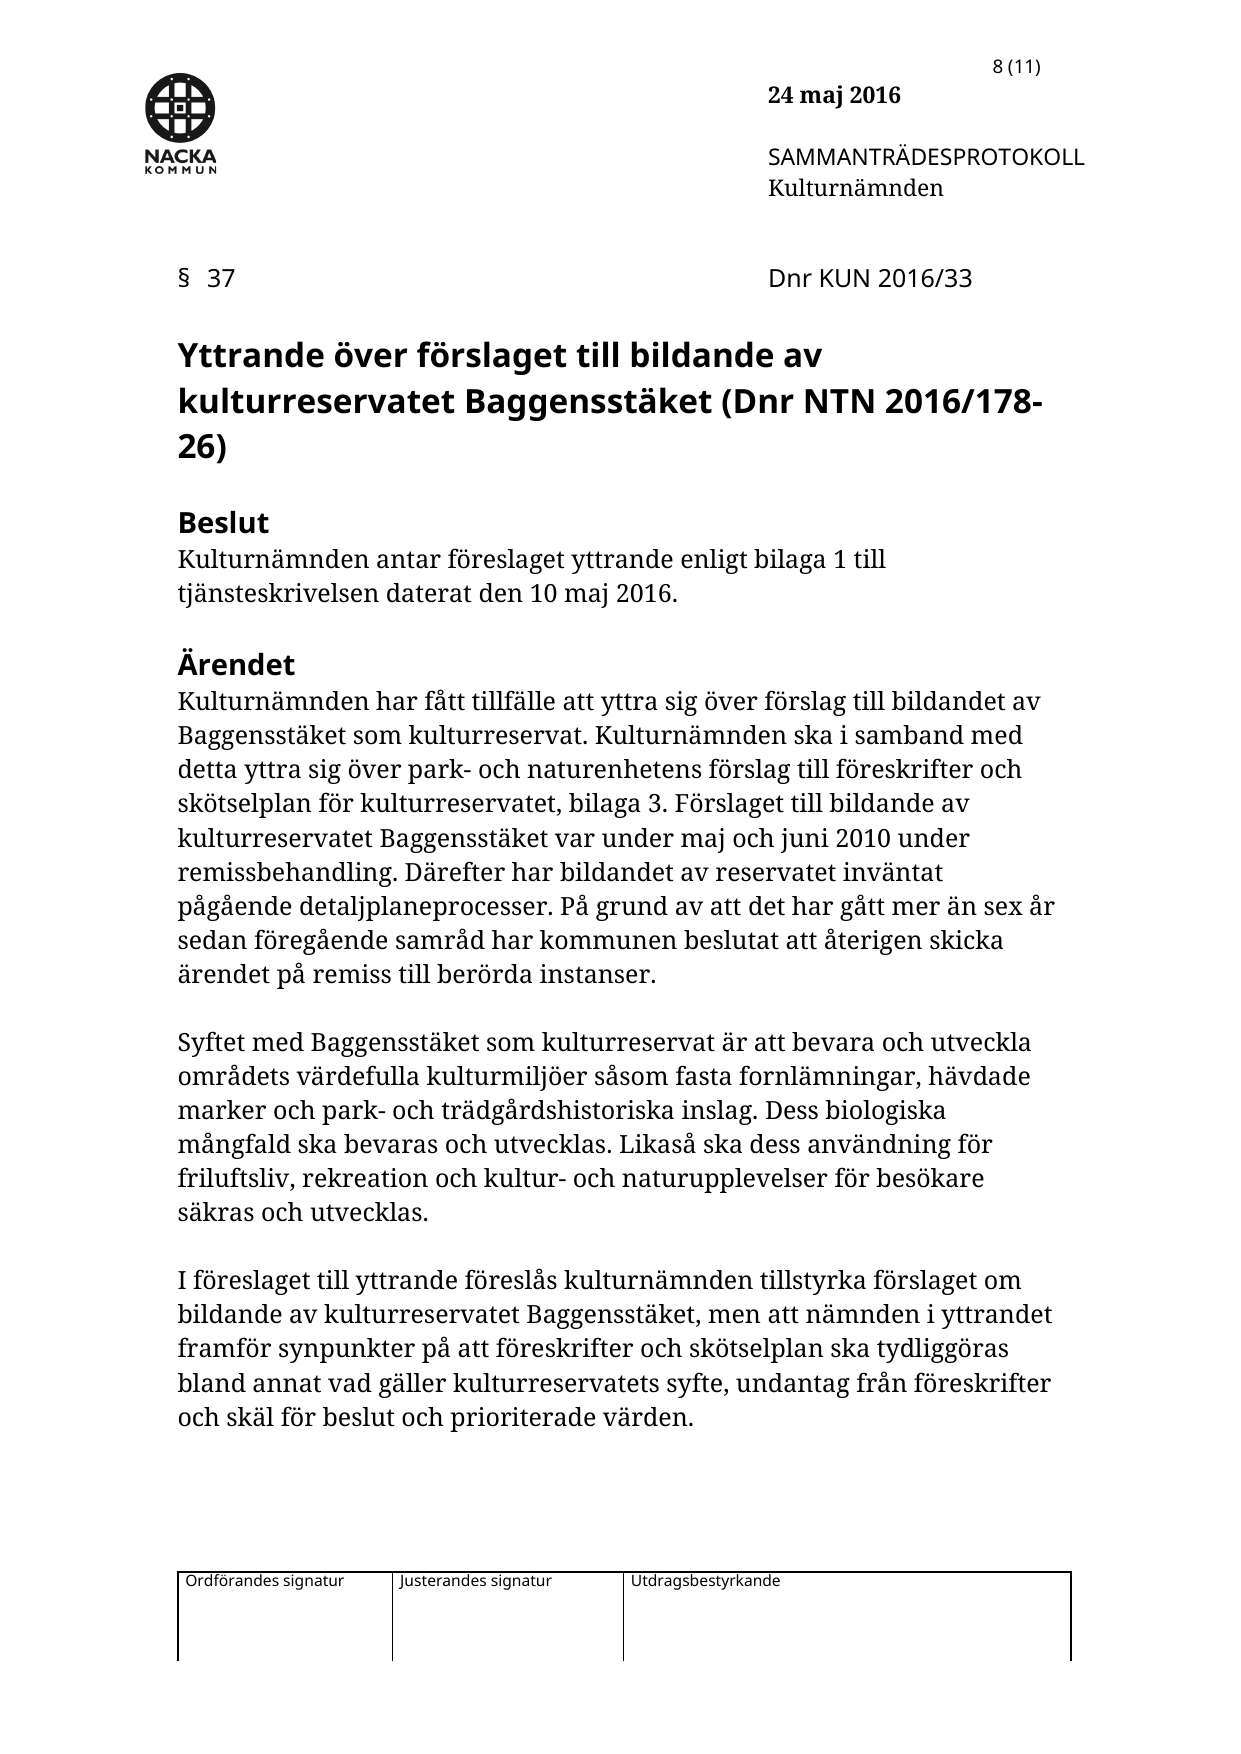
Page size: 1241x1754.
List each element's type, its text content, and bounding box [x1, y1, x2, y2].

picture [145, 73, 217, 174]
text I föreslaget till yttrande föreslås kulturnämnden tillstyrka förslaget om bildande av kulturreservatet Baggensstäket, men att nämnden i yttrandet framför synpunkter på att föreskrifter och skötselplan ska tydliggöras bland annat vad gäller kulturreservatets syfte, undantag från föreskrifter och skäl för beslut och prioriterade värden. [177, 1263, 1063, 1433]
subtitle Ärendet [177, 644, 1063, 684]
subtitle Beslut [177, 502, 1063, 542]
text Kulturnämnden har fått tillfälle att yttra sig över förslag till bildandet av Baggensstäket som kulturreservat. Kulturnämnden ska i samband med detta yttra sig över park- och naturenhetens förslag till föreskrifter och skötselplan för kulturreservatet, bilaga 3. Förslaget till bildande av kulturreservatet Baggensstäket var under maj och juni 2010 under remissbehandling. Därefter har bildandet av reservatet inväntat pågående detaljplaneprocesser. På grund av att det har gått mer än sex år sedan föregående samråd har kommunen beslutat att återigen skicka ärendet på remiss till berörda instanser. [177, 684, 1063, 991]
text 37 Dnr KUN 2016/33 [177, 261, 1063, 294]
text Syftet med Baggensstäket som kulturreservat är att bevara och utveckla områdets värdefulla kulturmiljöer såsom fasta fornlämningar, hävdade marker och park- och trädgårdshistoriska inslag. Dess biologiska mångfald ska bevaras och utvecklas. Likaså ska dess användning för friluftsliv, rekreation och kultur- och naturupplevelser för besökare säkras och utvecklas. [177, 1024, 1063, 1229]
